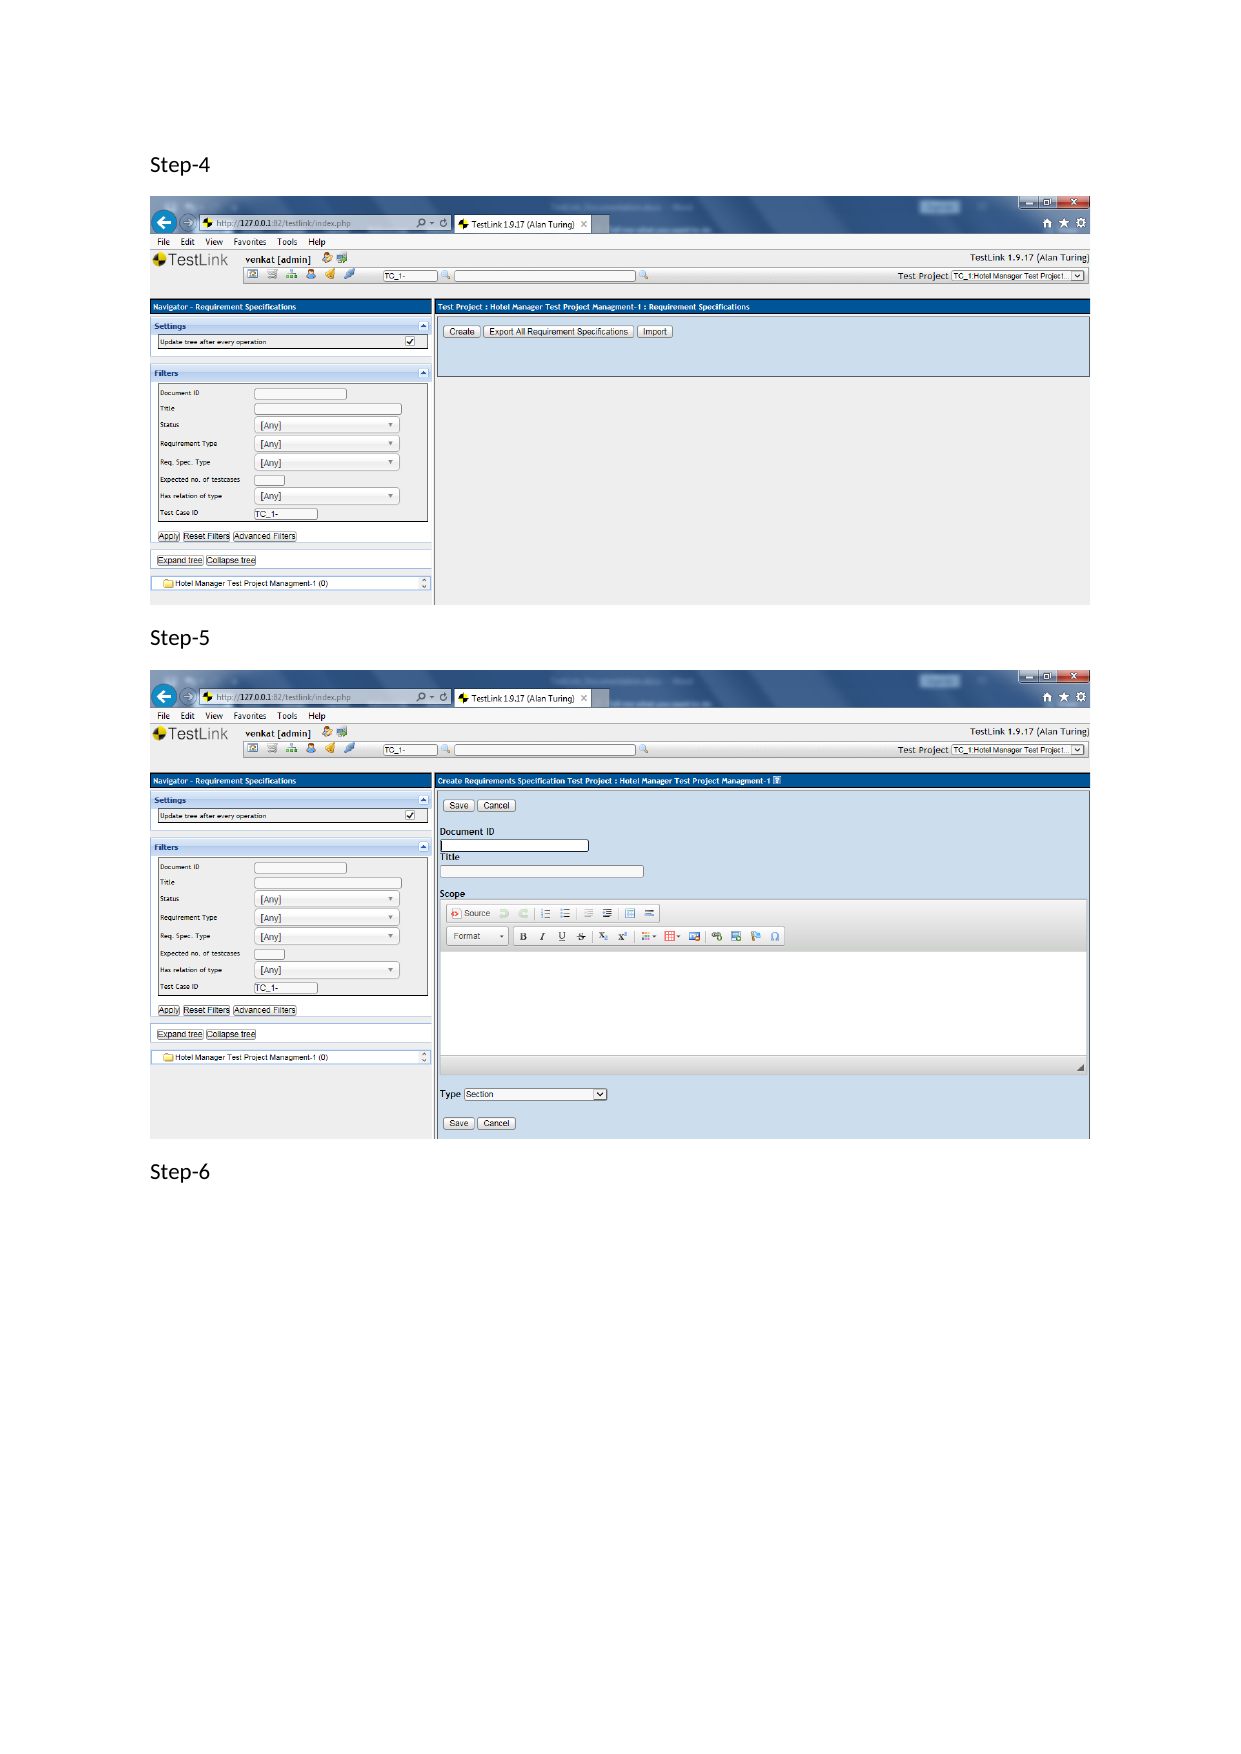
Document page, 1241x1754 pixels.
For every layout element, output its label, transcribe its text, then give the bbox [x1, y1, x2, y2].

text Step-4 [150, 150, 1090, 178]
picture [150, 196, 1091, 605]
picture [150, 670, 1091, 1139]
text Step-5 [150, 623, 1090, 652]
text Step-6 [150, 1157, 1090, 1185]
